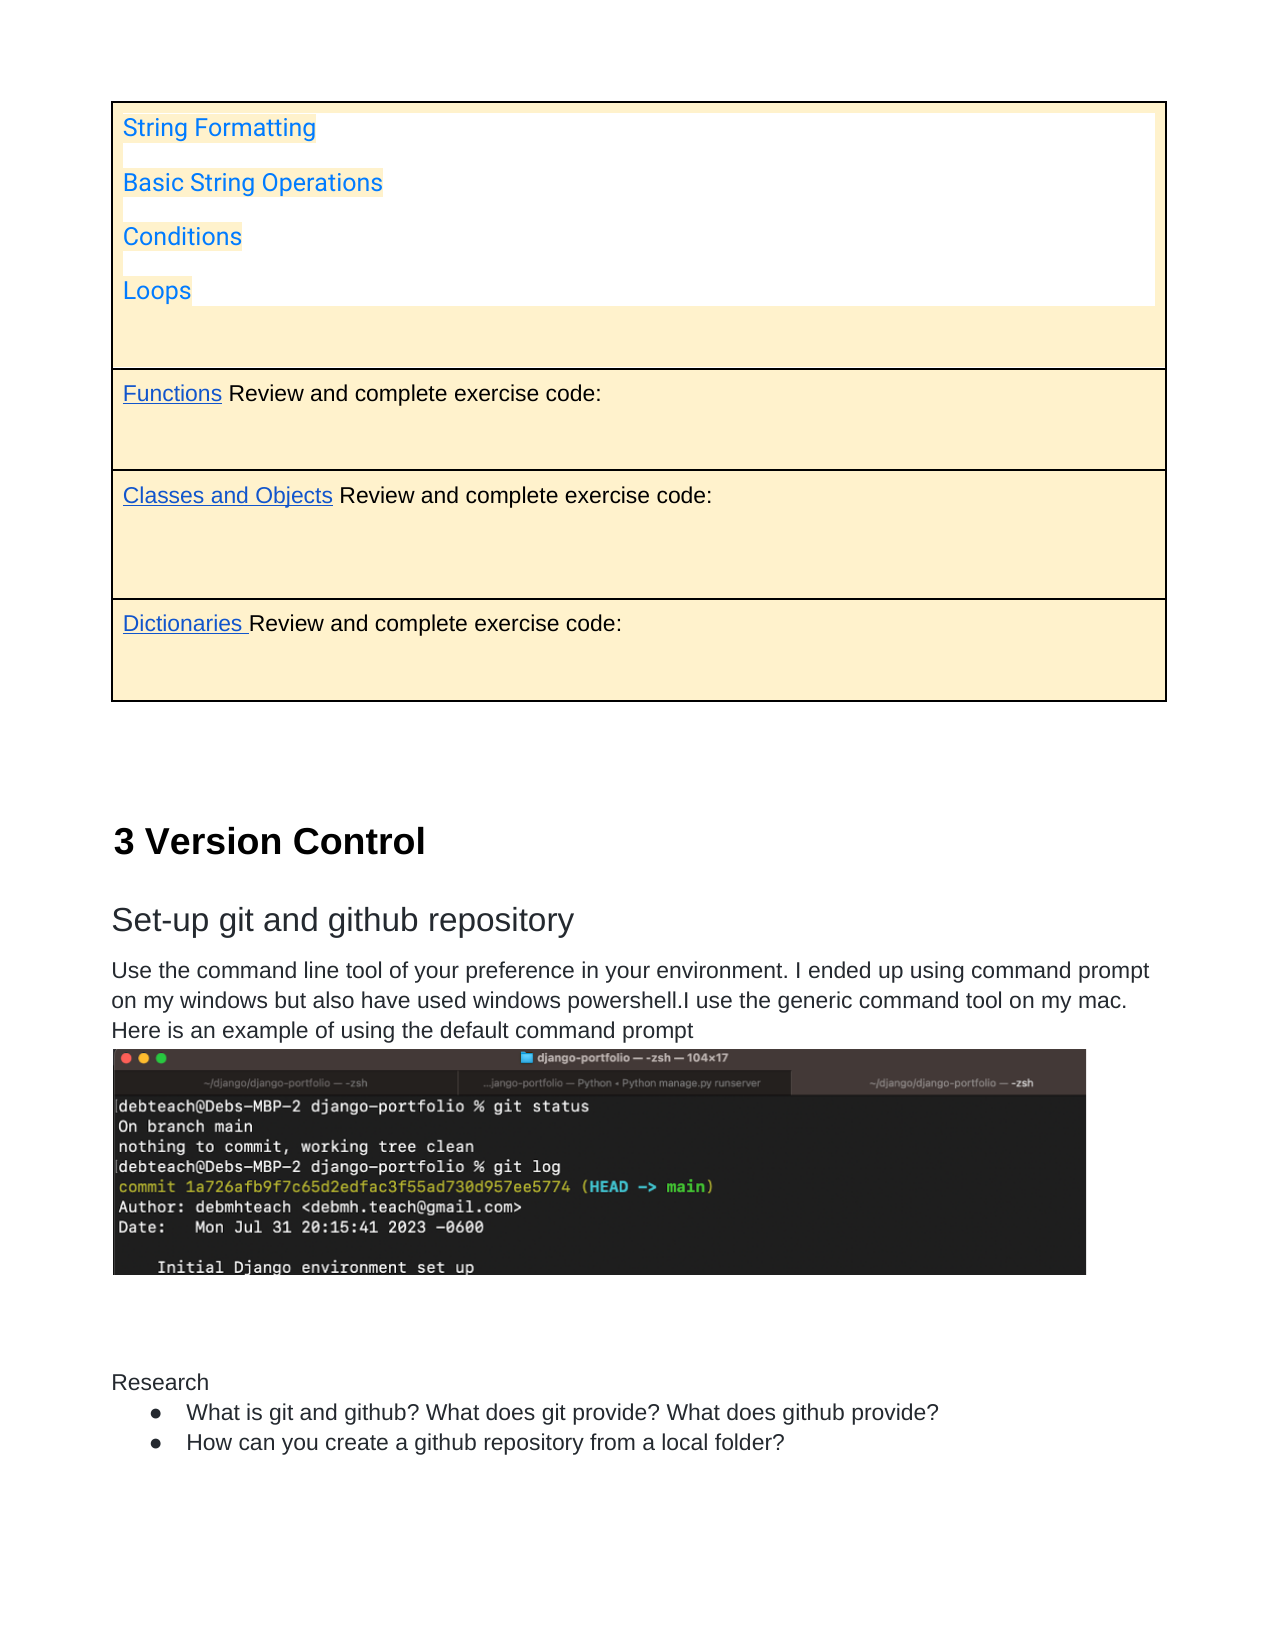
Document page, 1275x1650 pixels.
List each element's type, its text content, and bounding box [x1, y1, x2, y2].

table_cell Dictionaries Review and complete exercise code: [113, 600, 1165, 700]
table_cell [113, 103, 1165, 367]
text Use the command line tool of your preference in your environment. I ended up using command prompt on my windows but also have used windows powershell.I use the generic command tool on my mac. [111, 957, 1164, 1013]
table_cell Classes and Objects Review and complete exercise code: [113, 471, 1165, 598]
list What is git and github? What does git provide? What does github provide? [149, 1399, 1164, 1425]
list How can you create a github repository from a local folder? [149, 1429, 1164, 1456]
picture [111, 1047, 1087, 1275]
subtitle Set-up git and github repository [111, 900, 1164, 938]
subtitle 3 Version Control [113, 819, 1164, 862]
text Research [111, 1369, 1164, 1395]
table_cell Functions Review and complete exercise code: [113, 370, 1165, 469]
text Here is an example of using the default command prompt [111, 1017, 1164, 1043]
